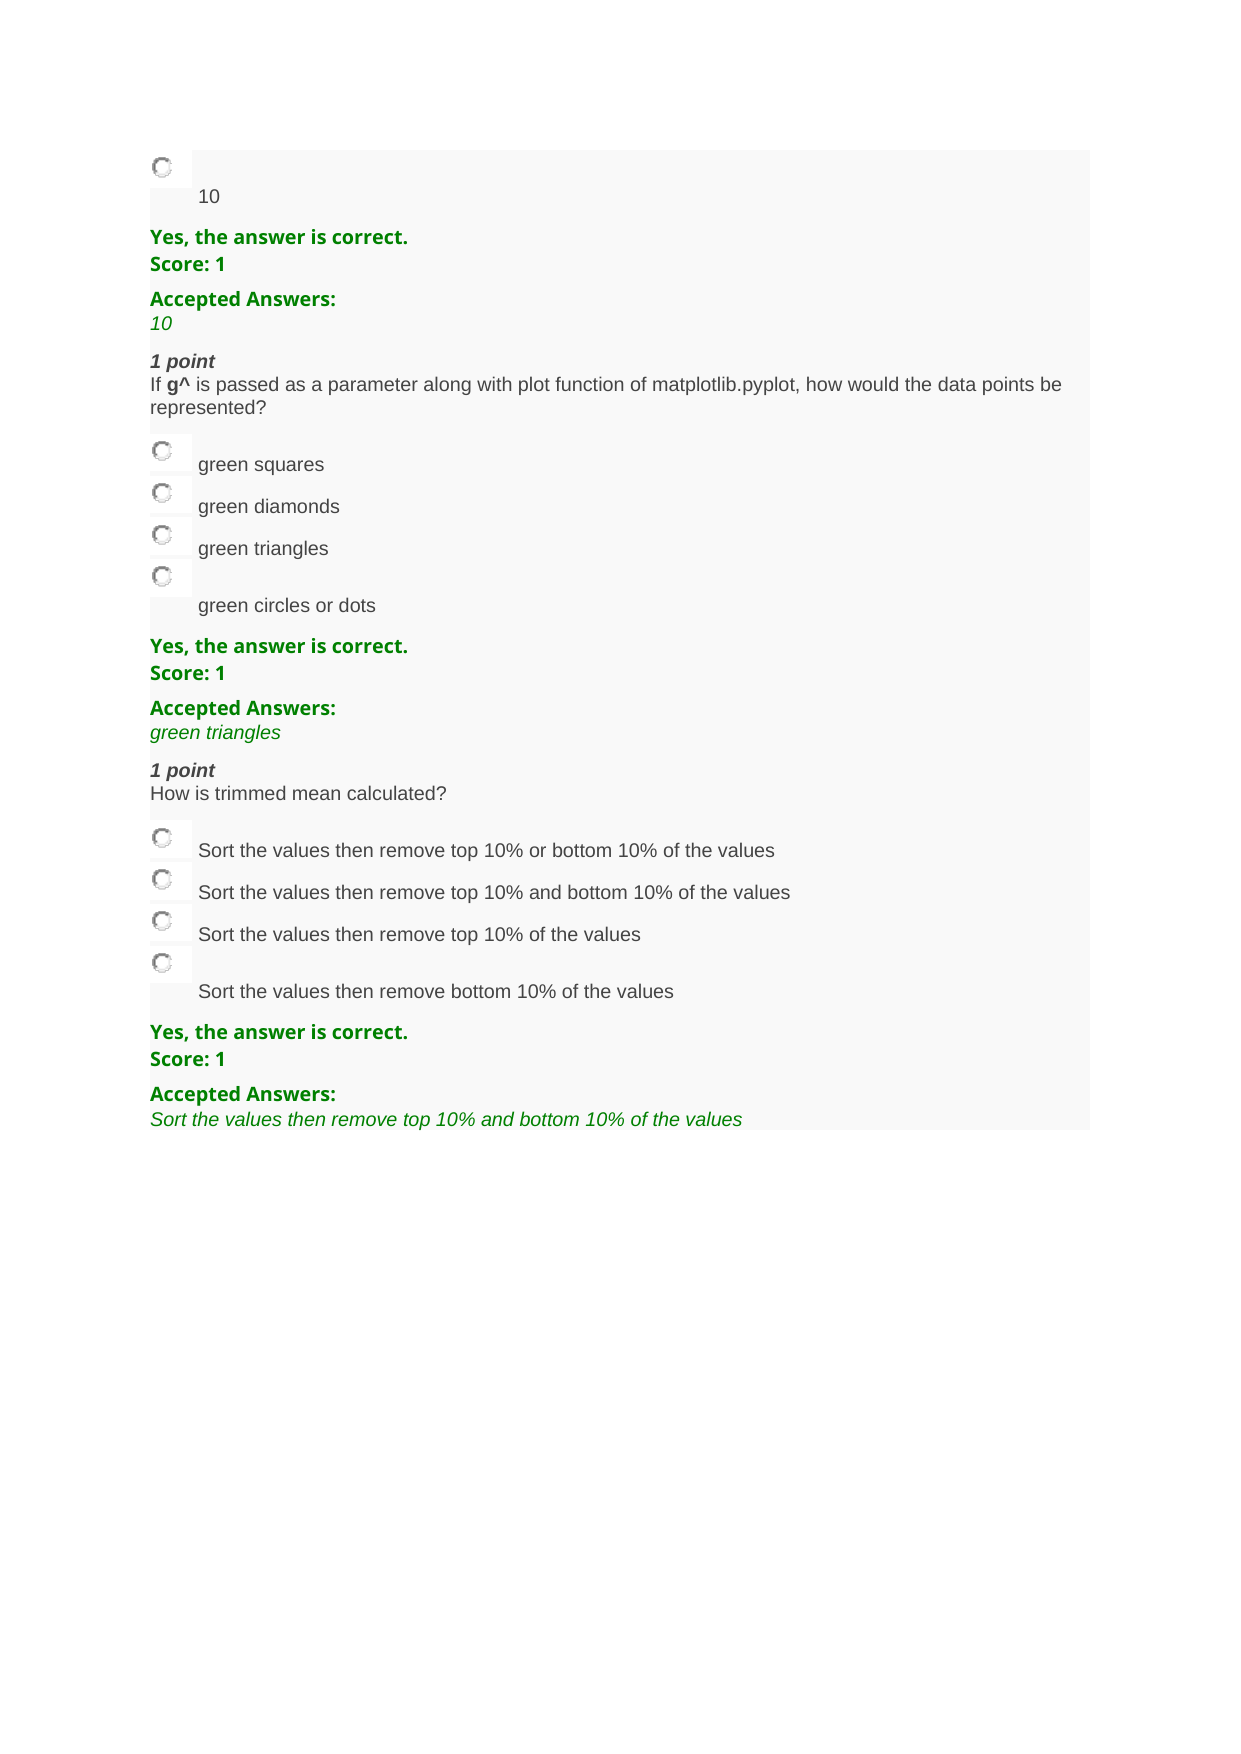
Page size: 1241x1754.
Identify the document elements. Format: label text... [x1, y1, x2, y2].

text How is trimmed mean calculated? [150, 782, 1090, 805]
text green triangles [150, 721, 1090, 744]
text If g^ is passed as a parameter along with plot function of matplotlib.pyplot, how would the data points be represented? [150, 373, 1090, 418]
text Sort the values then remove top 10% and bottom 10% of the values [150, 1107, 1090, 1130]
text Yes, the answer is correct. Score: 1 [150, 632, 1090, 686]
text Sort the values then remove top 10% or bottom 10% of the values [150, 820, 1090, 862]
text green circles or dots [150, 559, 1090, 617]
text 10 [150, 312, 1090, 334]
text Accepted Answers: [150, 1080, 1090, 1107]
text Yes, the answer is correct. Score: 1 [150, 223, 1090, 277]
text green triangles [150, 517, 1090, 559]
text Sort the values then remove top 10% of the values [150, 904, 1090, 946]
text 10 [150, 150, 1090, 207]
text Sort the values then remove top 10% and bottom 10% of the values [150, 862, 1090, 904]
text 1 point [150, 759, 1090, 782]
text Sort the values then remove bottom 10% of the values [150, 946, 1090, 1003]
text Accepted Answers: [150, 285, 1090, 312]
text Yes, the answer is correct. Score: 1 [150, 1019, 1090, 1073]
text 1 point [150, 350, 1090, 373]
text green diamonds [150, 476, 1090, 517]
text Accepted Answers: [150, 694, 1090, 721]
text green squares [150, 434, 1090, 476]
